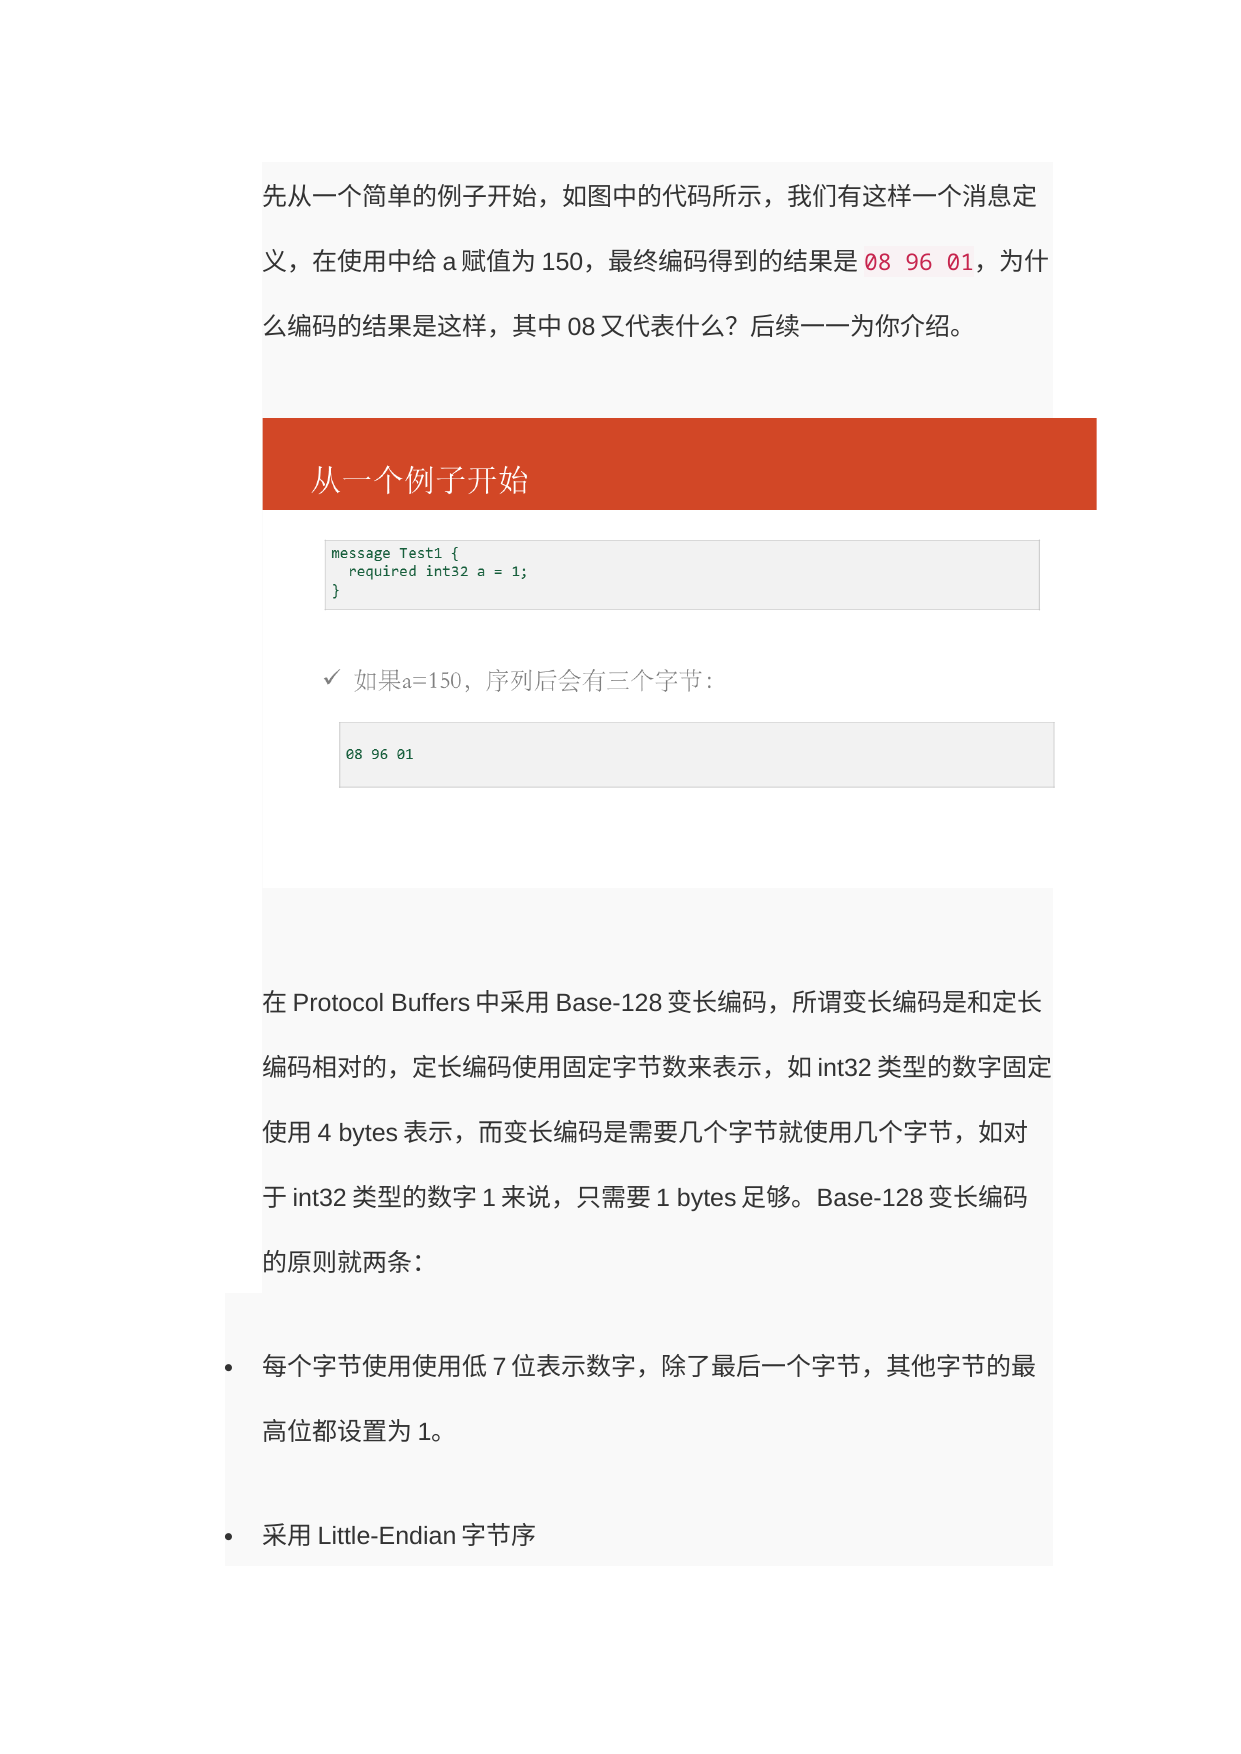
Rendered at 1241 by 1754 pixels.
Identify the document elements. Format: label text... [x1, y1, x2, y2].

list 每个字节使用使用低7位表示数字，除了最后一个字节，其他字节的最高位都设置为1。 [225, 1332, 1053, 1462]
text 在Protocol Buffers中采用Base-128变长编码，所谓变长编码是和定长编码相对的，定长编码使用固定字节数来表示，如int32类型的数字固定使用4 bytes表示，而变长编码是需要几个字节就使用几个字节，如对于int32类型的数字1来说，只需要1 bytes足够。Base-128变长编码的原则就两条： [262, 935, 1053, 1293]
picture [262, 418, 1097, 888]
list 采用Little-Endian字节序 [225, 1501, 1053, 1566]
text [262, 162, 1053, 389]
